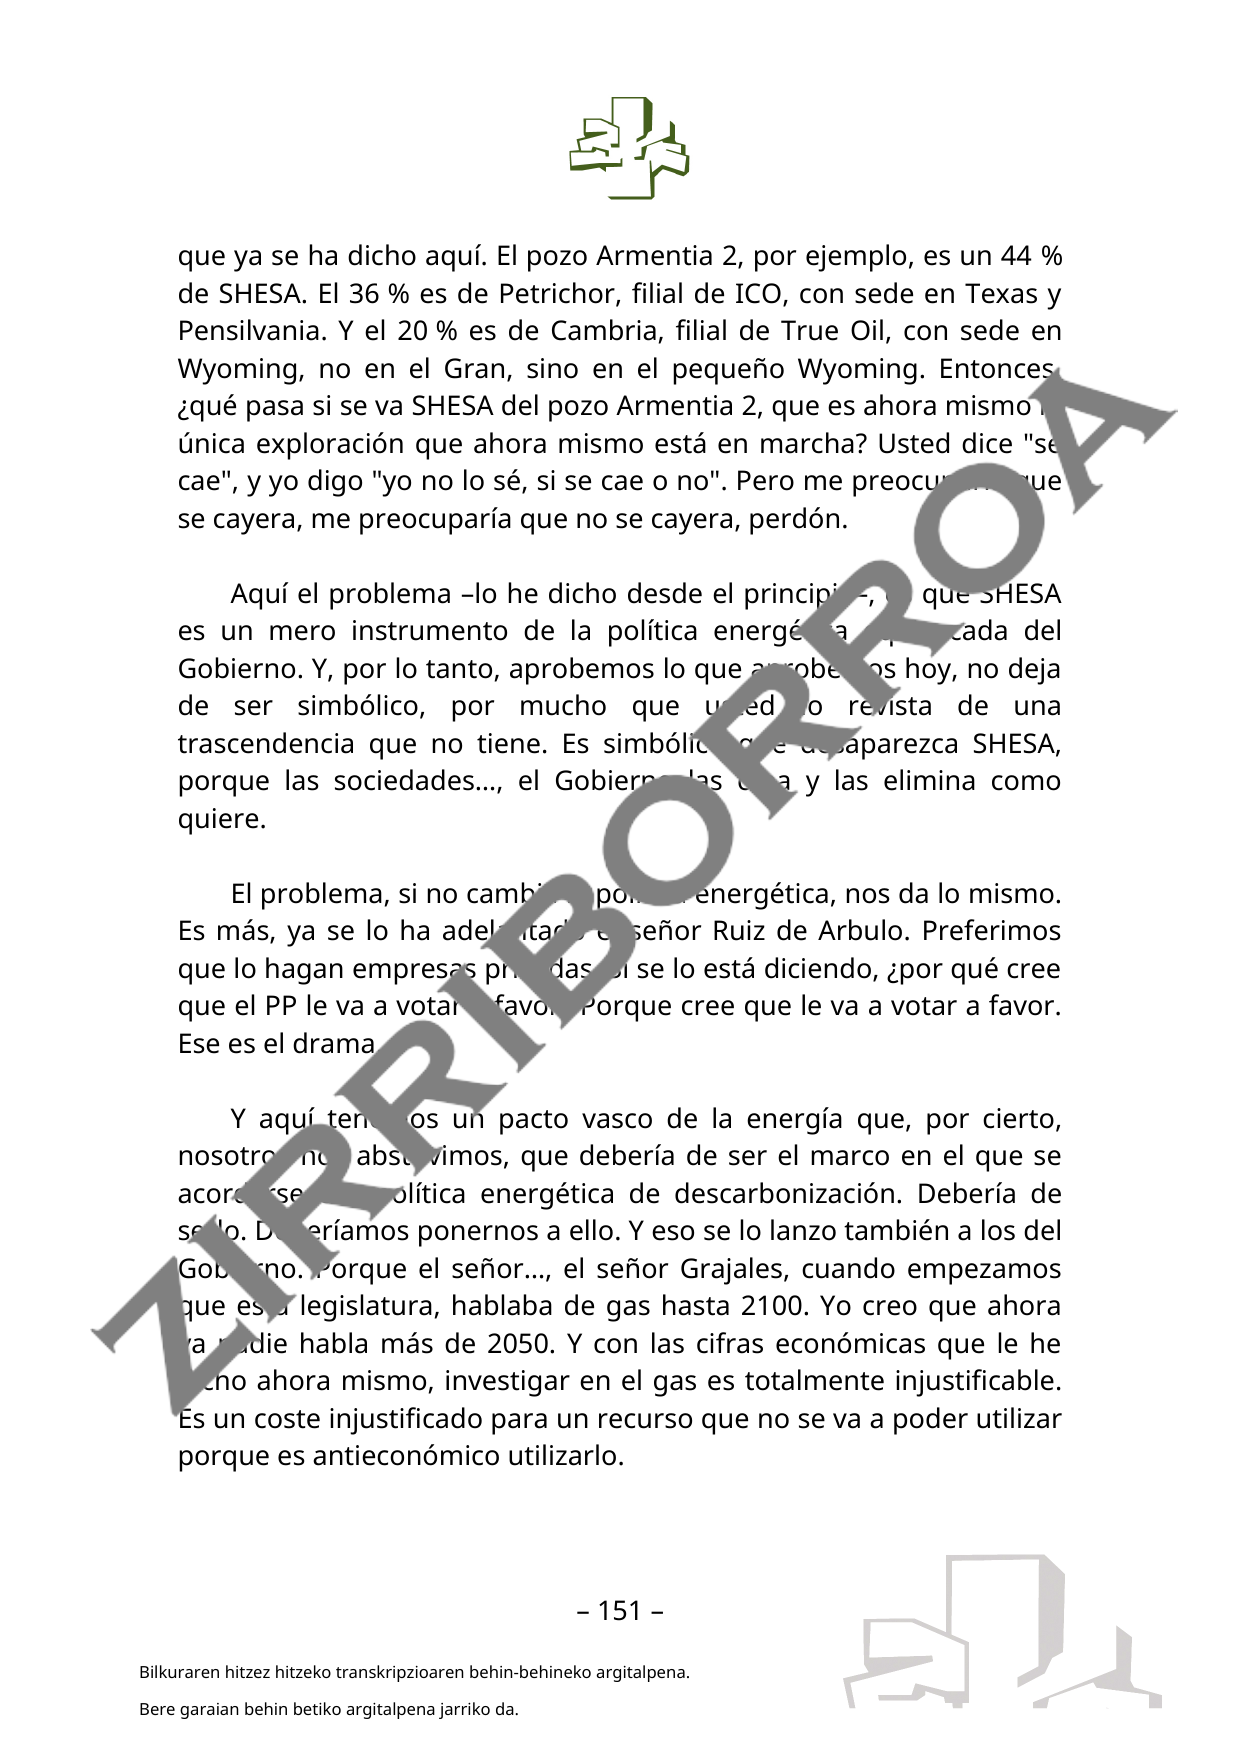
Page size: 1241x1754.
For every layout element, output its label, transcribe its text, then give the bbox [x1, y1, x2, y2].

picture [797, 1491, 1169, 1710]
text Aquí el problema –lo he dicho desde el principio–, es que SHESA es un mero instrumento de la política energética equivocada del Gobierno. Y, por lo tanto, aprobemos lo que aprobemos hoy, no deja de ser simbólico, por mucho que usted lo revista de una trascendencia que no tiene. Es simbólico que desaparezca SHESA, porque las sociedades…, el Gobierno las crea y las elimina como quiere. [177, 574, 1063, 836]
text Y aquí tenemos un pacto vasco de la energía que, por cierto, nosotros nos abstuvimos, que debería de ser el marco en el que se acordarse esa política energética de descarbonización. Debería de serlo. Deberíamos ponernos a ello. Y eso se lo lanzo también a los del Gobierno. Porque el señor…, el señor Grajales, cuando empezamos que esta legislatura, hablaba de gas hasta 2100. Yo creo que ahora ya nadie habla más de 2050. Y con las cifras económicas que le he dicho ahora mismo, investigar en el gas es totalmente injustificable. Es un coste injustificado para un recurso que no se va a poder utilizar porque es antieconómico utilizarlo. [177, 1099, 1063, 1474]
picture [540, 74, 718, 223]
text El problema, si no cambia la política energética, nos da lo mismo. Es más, ya se lo ha adelantado el señor Ruiz de Arbulo. Preferimos que lo hagan empresas privadas. Si se lo está diciendo, ¿por qué cree que el PP le va a votar a favor? Porque cree que le va a votar a favor. Ese es el drama. [177, 874, 1063, 1061]
